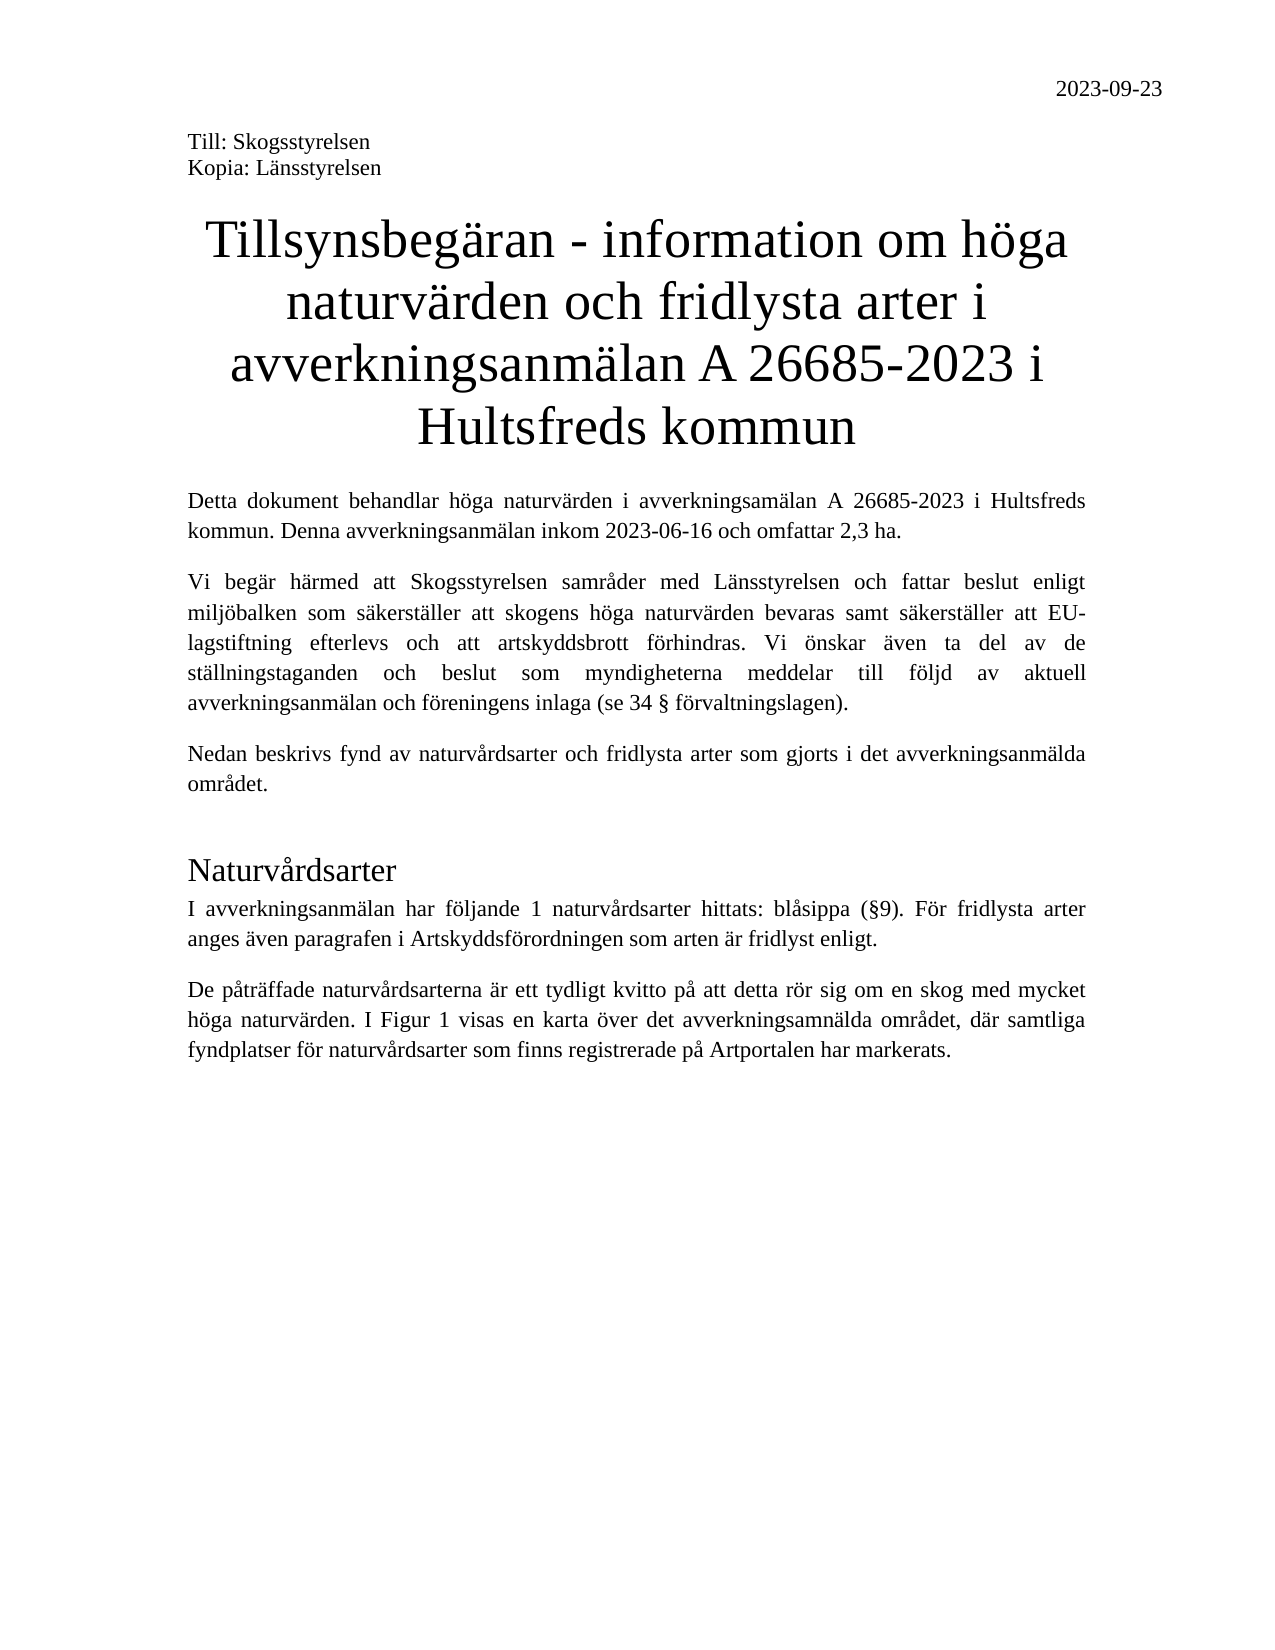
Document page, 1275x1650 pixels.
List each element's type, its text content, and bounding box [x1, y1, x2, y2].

title Tillsynsbegäran - information om höga naturvärden och fridlysta arter i avverkningsanmälan A 26685-2023 i Hultsfreds kommun [187, 207, 1087, 456]
subtitle Naturvårdsarter [187, 851, 1087, 889]
text I avverkningsanmälan har följande 1 naturvårdsarter hittats: blåsippa (§9). För fridlysta arter anges även paragrafen i Artskyddsförordningen som arten är fridlyst enligt. [187, 895, 1087, 951]
text Vi begär härmed att Skogsstyrelsen samråder med Länsstyrelsen och fattar beslut enligt miljöbalken som säkerställer att skogens höga naturvärden bevaras samt säkerställer att EU-lagstiftning efterlevs och att artskyddsbrott förhindras. Vi önskar även ta del av de ställningstaganden och beslut som myndigheterna meddelar till följd av aktuell avverkningsanmälan och föreningens inlaga (se 34 § förvaltningslagen). [187, 568, 1087, 716]
text De påträffade naturvårdsarterna är ett tydligt kvitto på att detta rör sig om en skog med mycket höga naturvärden. I Figur 1 visas en karta över det avverkningsamnälda området, där samtliga fyndplatser för naturvårdsarter som finns registrerade på Artportalen har markerats. [187, 976, 1087, 1063]
text Nedan beskrivs fynd av naturvårdsarter och fridlysta arter som gjorts i det avverkningsanmälda området. [187, 740, 1087, 797]
text Detta dokument behandlar höga naturvärden i avverkningsamälan A 26685-2023 i Hultsfreds kommun. Denna avverkningsanmälan inkom 2023-06-16 och omfattar 2,3 ha. [187, 487, 1087, 544]
